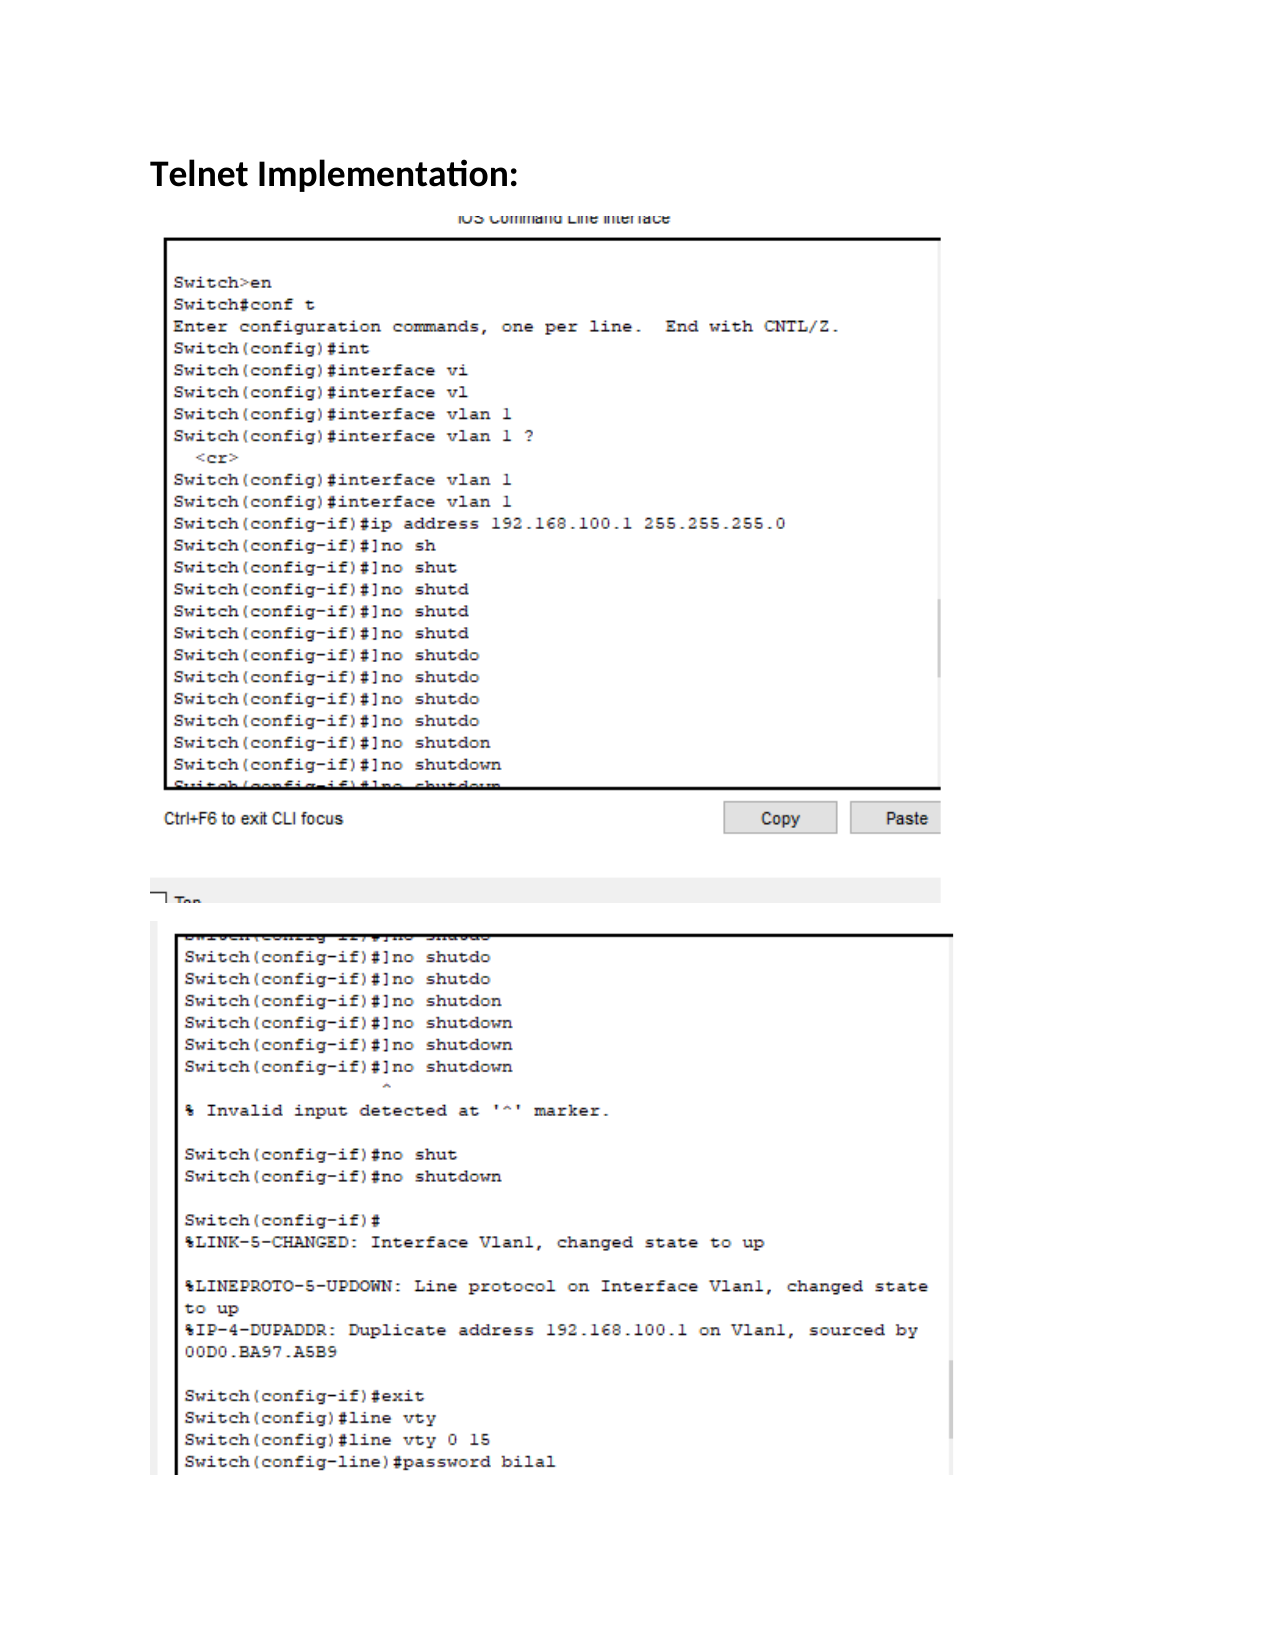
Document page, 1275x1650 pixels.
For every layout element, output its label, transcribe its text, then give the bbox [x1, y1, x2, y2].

picture [150, 216, 941, 903]
picture [150, 921, 954, 1475]
text Telnet Implementation: [150, 150, 1125, 196]
